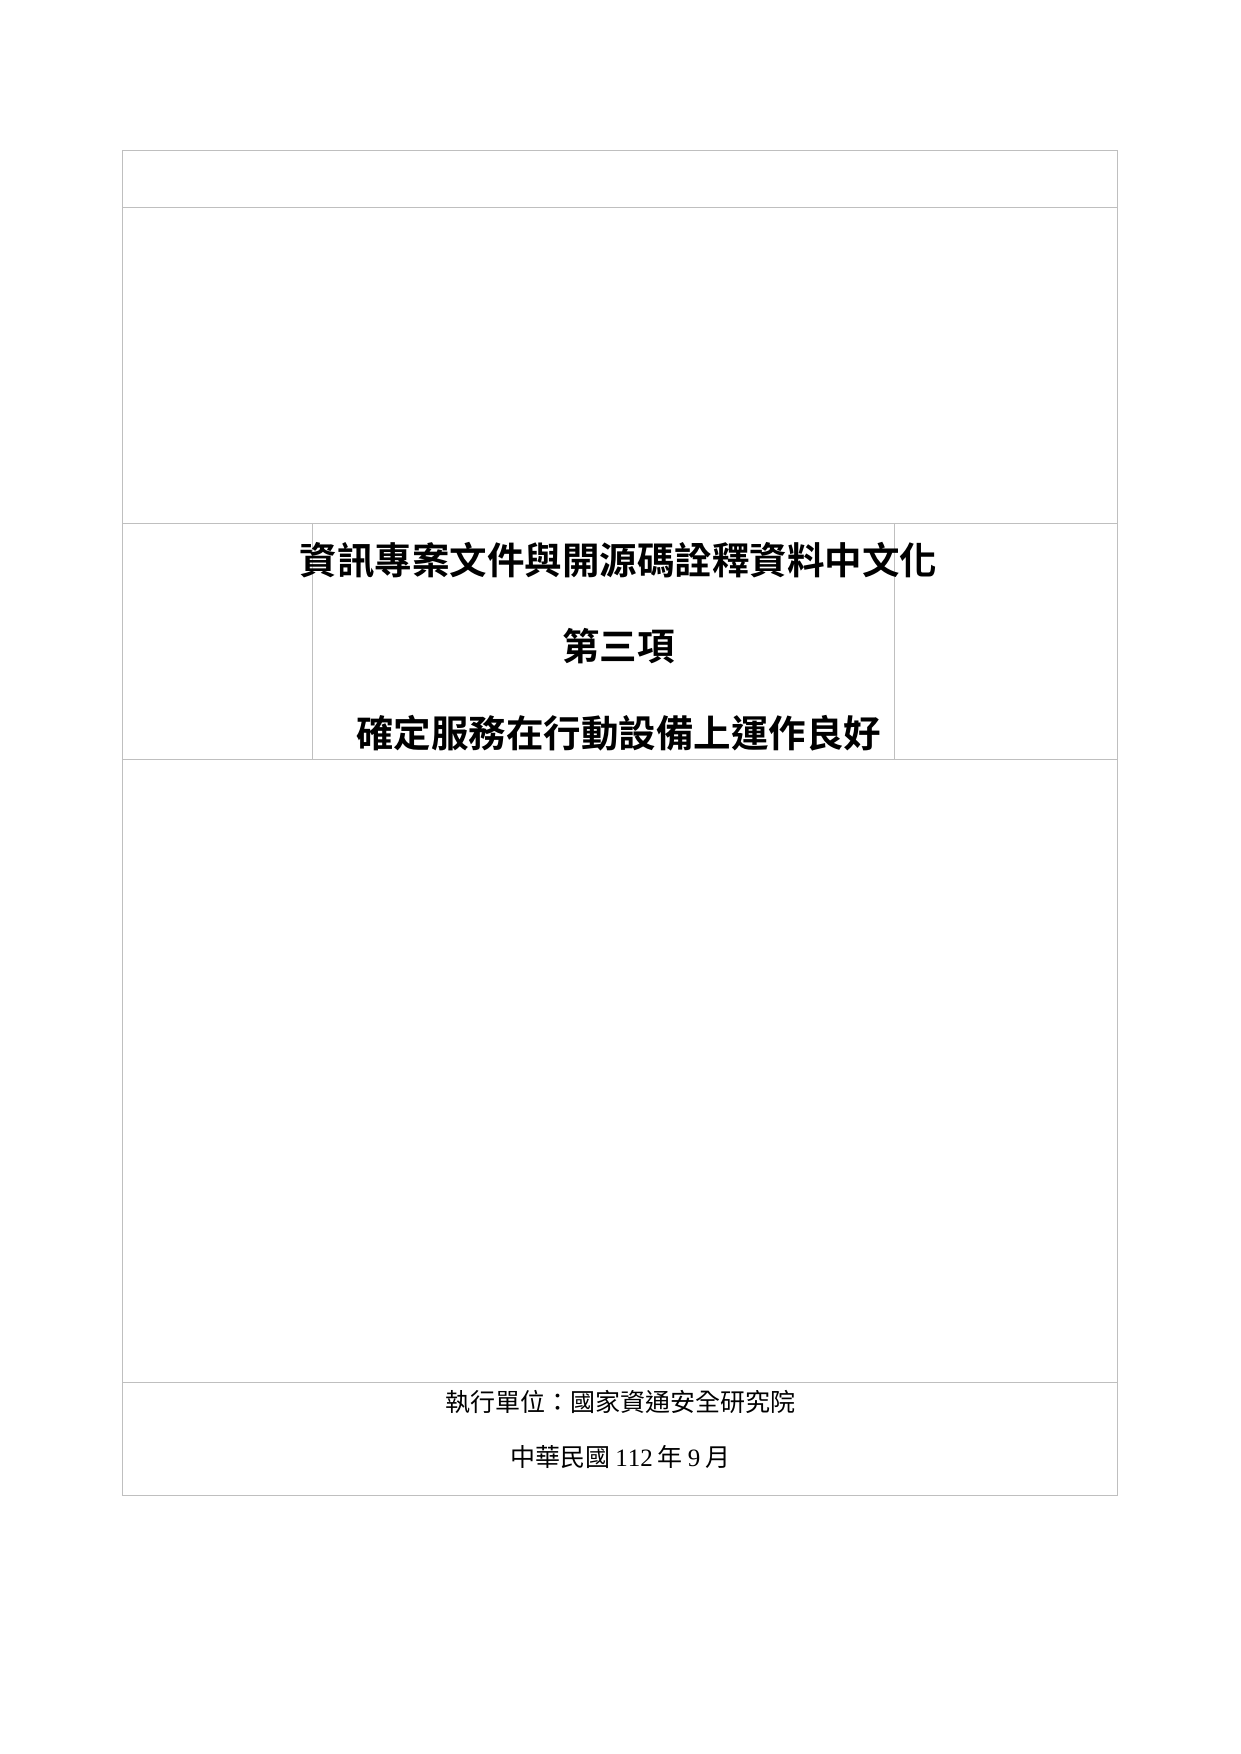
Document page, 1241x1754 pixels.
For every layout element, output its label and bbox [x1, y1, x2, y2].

table_header [123, 151, 1117, 207]
table_cell [123, 208, 1117, 523]
table_cell [123, 524, 312, 759]
table_cell [895, 524, 1117, 759]
table_cell [313, 524, 894, 759]
table_cell [123, 760, 1117, 1382]
table_cell [123, 1383, 1117, 1495]
